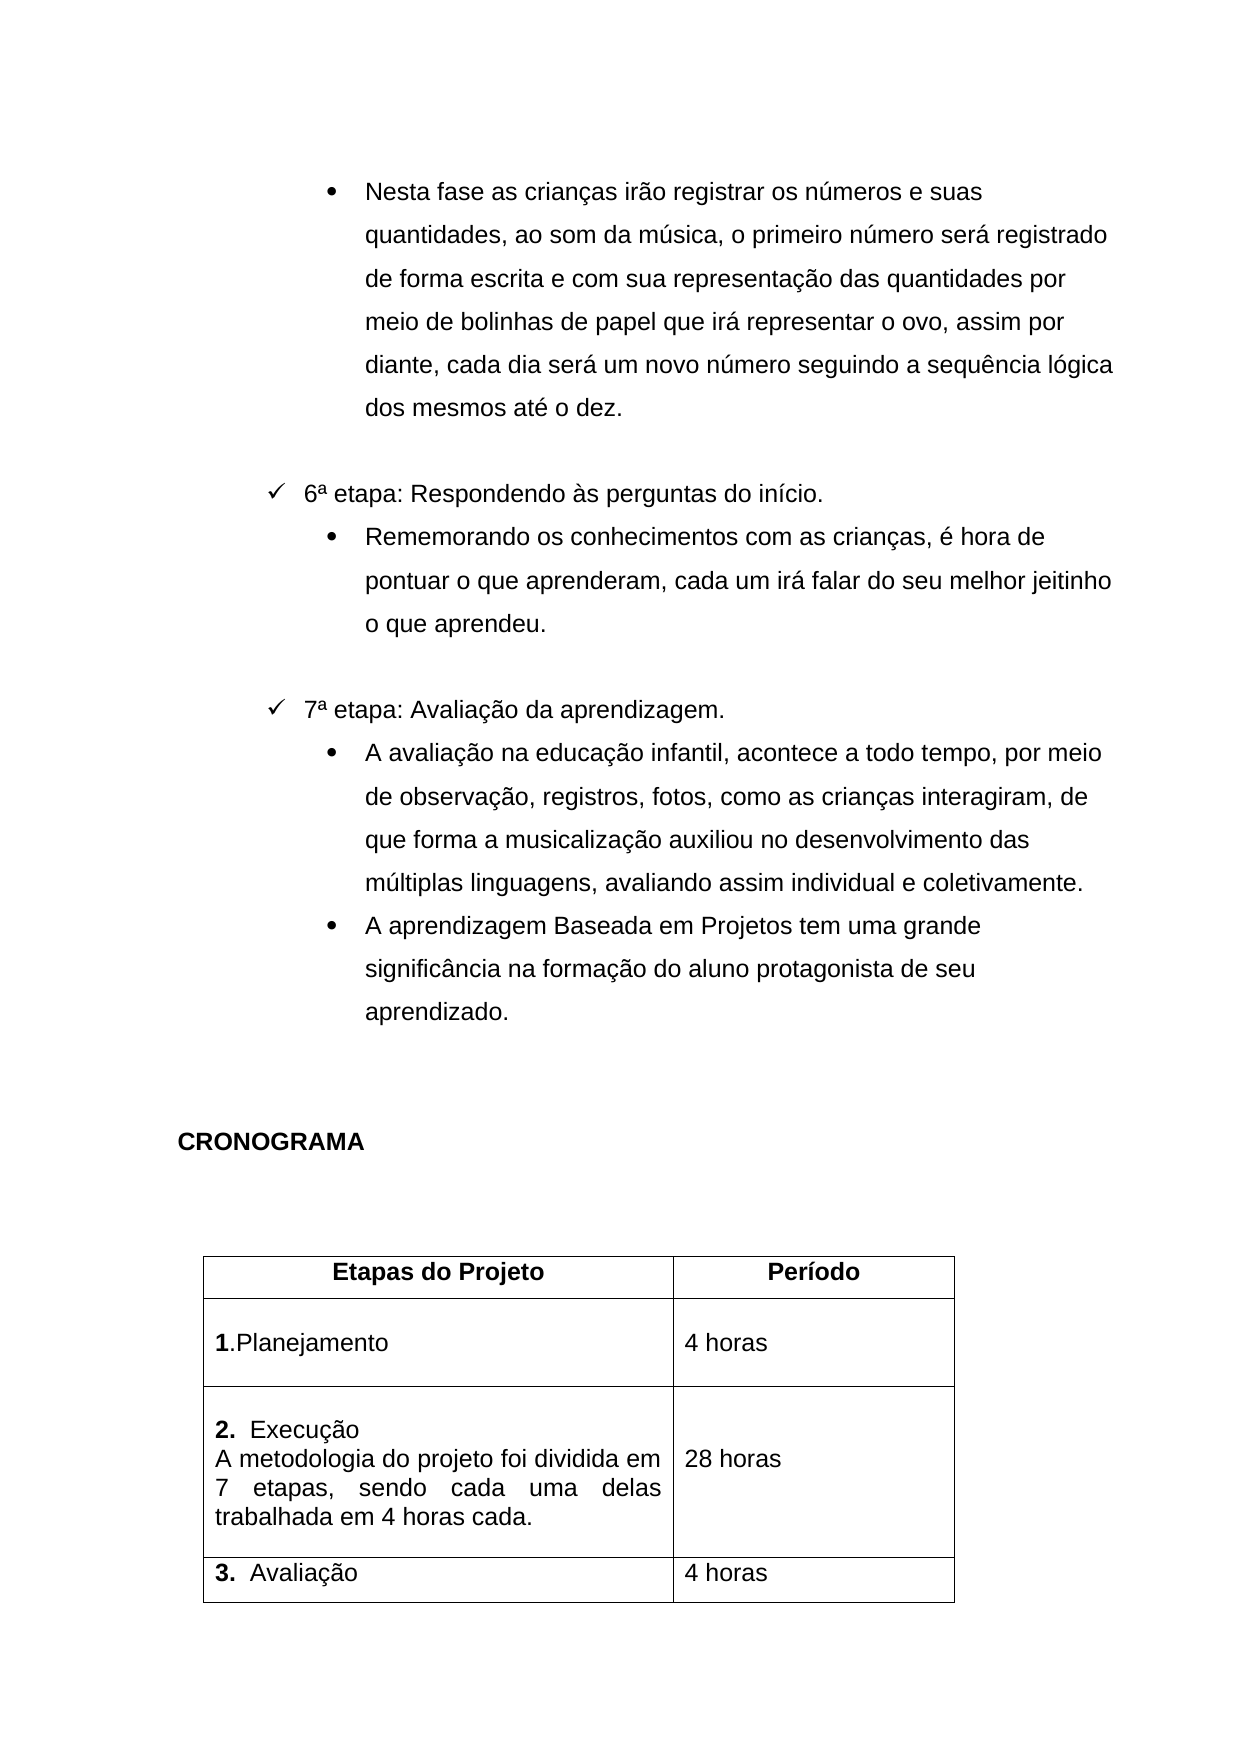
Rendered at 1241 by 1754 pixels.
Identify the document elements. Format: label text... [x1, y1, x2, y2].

table_cell 28 horas [674, 1387, 954, 1557]
list 6ª etapa: Respondendo às perguntas do início. [266, 479, 1122, 508]
list A avaliação na educação infantil, acontece a todo tempo, por meio de observação, registros, fotos, como as crianças interagiram, de que forma a musicalização auxiliou no desenvolvimento das múltiplas linguagens, avaliando assim individual e coletivamente. [327, 738, 1122, 896]
table_cell 1.Planejamento [204, 1299, 673, 1386]
table_cell 3. Avaliação [204, 1558, 673, 1602]
list Rememorando os conhecimentos com as crianças, é hora de pontuar o que aprenderam, cada um irá falar do seu melhor jeitinho o que aprendeu. [327, 522, 1122, 637]
table_header Etapas do Projeto [204, 1257, 673, 1298]
list CRONOGRAMA [177, 1127, 1122, 1155]
table_cell 4 horas [674, 1558, 954, 1602]
table_cell 2. Execução A metodologia do projeto foi dividida em 7 etapas, sendo cada uma delas trabalhada em 4 horas cada. [204, 1387, 673, 1557]
list Nesta fase as crianças irão registrar os números e suas quantidades, ao som da música, o primeiro número será registrado de forma escrita e com sua representação das quantidades por meio de bolinhas de papel que irá representar o ovo, assim por diante, cada dia será um novo número seguindo a sequência lógica dos mesmos até o dez. [327, 177, 1122, 422]
table_cell 4 horas [674, 1299, 954, 1386]
list 7ª etapa: Avaliação da aprendizagem. [266, 695, 1122, 724]
table_header Período [674, 1257, 954, 1298]
list A aprendizagem Baseada em Projetos tem uma grande significância na formação do aluno protagonista de seu aprendizado. [327, 911, 1122, 1026]
